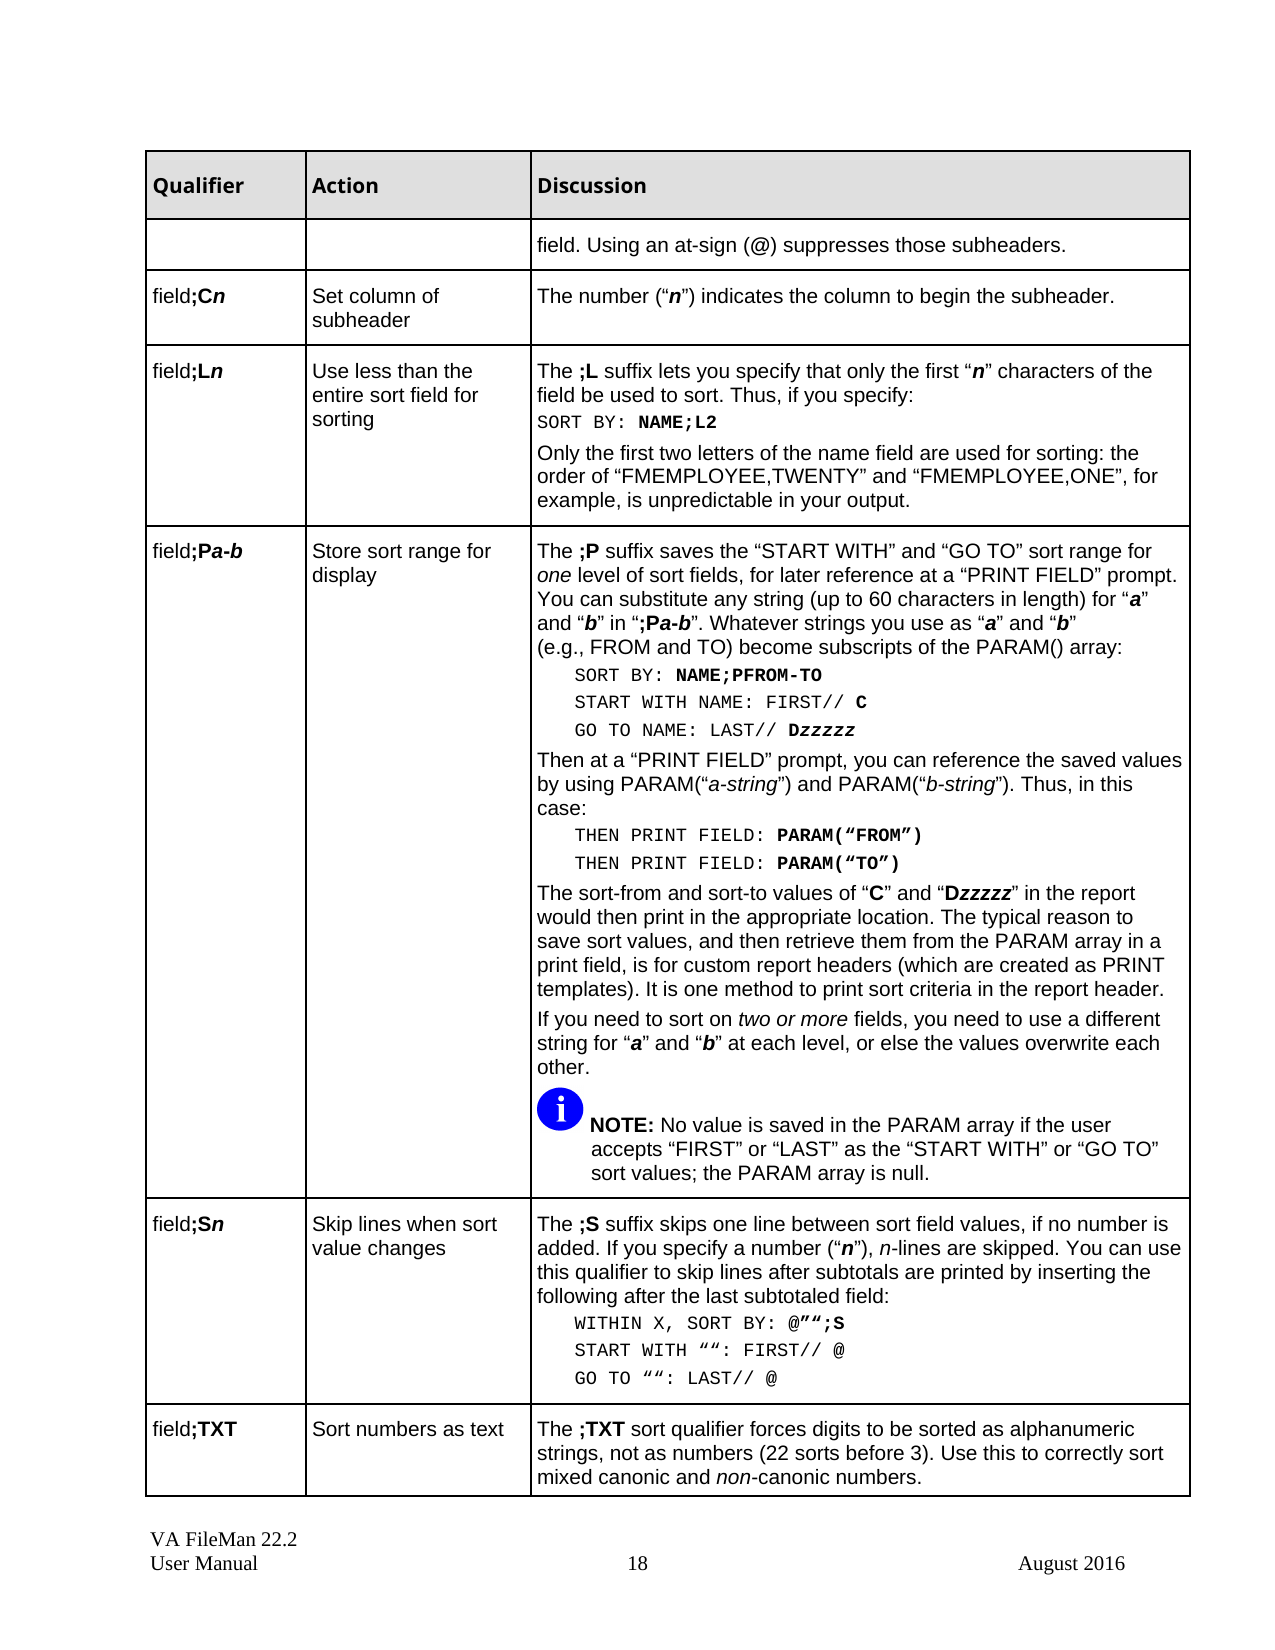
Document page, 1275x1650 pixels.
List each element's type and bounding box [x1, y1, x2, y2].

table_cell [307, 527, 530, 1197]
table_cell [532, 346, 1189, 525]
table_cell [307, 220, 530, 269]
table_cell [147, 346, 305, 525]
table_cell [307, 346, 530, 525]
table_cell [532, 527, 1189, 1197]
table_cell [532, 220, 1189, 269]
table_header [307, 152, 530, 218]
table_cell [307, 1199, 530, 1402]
picture [536, 1085, 584, 1133]
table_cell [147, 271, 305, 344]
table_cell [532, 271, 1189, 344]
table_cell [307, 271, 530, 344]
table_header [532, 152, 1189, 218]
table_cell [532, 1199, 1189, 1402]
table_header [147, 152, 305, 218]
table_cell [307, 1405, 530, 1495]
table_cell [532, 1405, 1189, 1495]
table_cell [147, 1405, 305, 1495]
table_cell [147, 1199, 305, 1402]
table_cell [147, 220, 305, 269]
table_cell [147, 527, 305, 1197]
